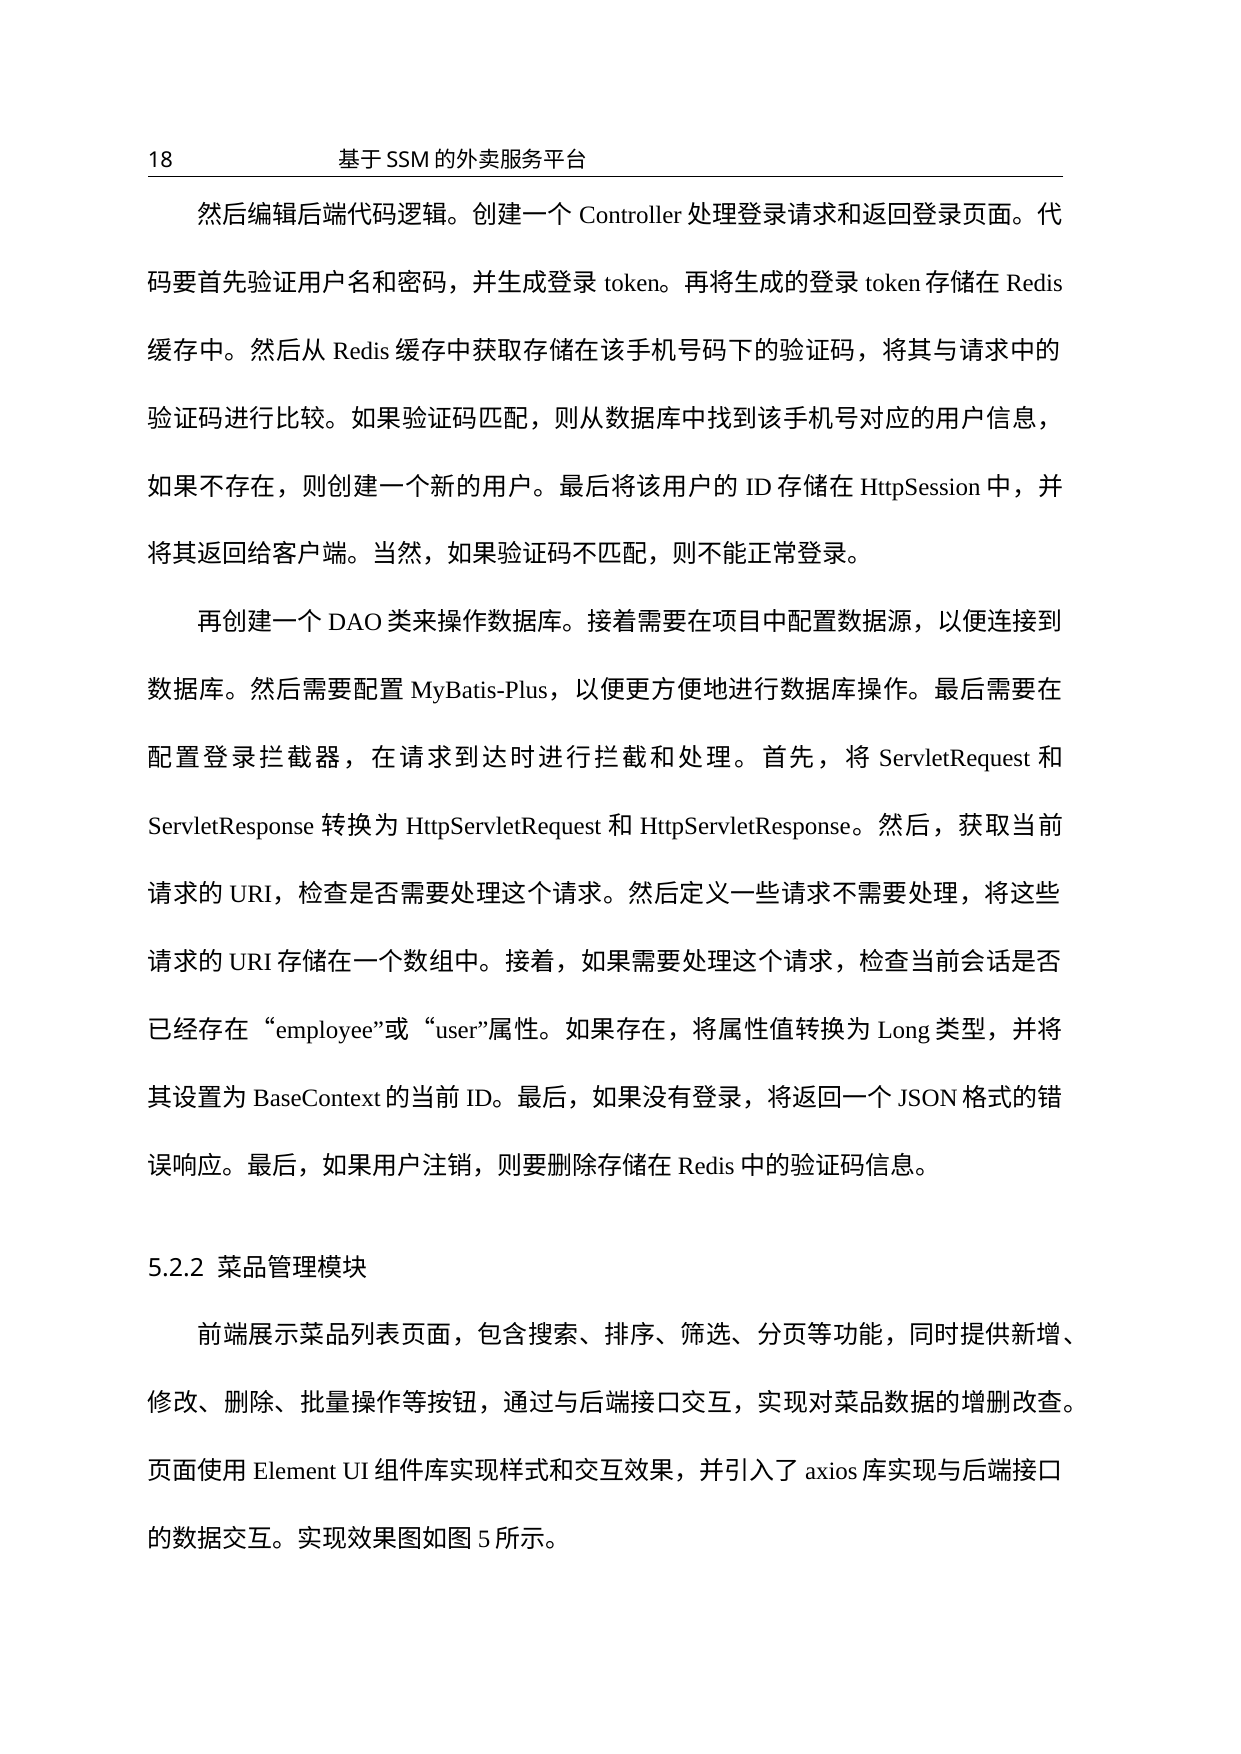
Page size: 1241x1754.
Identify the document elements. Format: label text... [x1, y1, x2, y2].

text 再创建一个DAO类来操作数据库。接着需要在项目中配置数据源，以便连接到数据库。然后需要配置MyBatis-Plus，以便更方便地进行数据库操作。最后需要在配置登录拦截器，在请求到达时进行拦截和处理。首先，将ServletRequest和ServletResponse转换为HttpServletRequest和HttpServletResponse。然后，获取当前请求的URI，检查是否需要处理这个请求。然后定义一些请求不需要处理，将这些请求的URI存储在一个数组中。接着，如果需要处理这个请求，检查当前会话是否已经存在“employee”或“user”属性。如果存在，将属性值转换为Long类型，并将其设置为BaseContext的当前ID。最后，如果没有登录，将返回一个JSON格式的错误响应。最后，如果用户注销，则要删除存储在Redis中的验证码信息。 [148, 586, 1063, 1197]
text 然后编辑后端代码逻辑。创建一个Controller处理登录请求和返回登录页面。代码要首先验证用户名和密码，并生成登录token。再将生成的登录token存储在Redis缓存中。然后从Redis缓存中获取存储在该手机号码下的验证码，将其与请求中的验证码进行比较。如果验证码匹配，则从数据库中找到该手机号对应的用户信息，如果不存在，则创建一个新的用户。最后将该用户的ID存储在HttpSession中，并将其返回给客户端。当然，如果验证码不匹配，则不能正常登录。 [148, 178, 1063, 586]
subtitle 5.2.2 菜品管理模块 [148, 1231, 1063, 1299]
text 前端展示菜品列表页面，包含搜索、排序、筛选、分页等功能，同时提供新增、修改、删除、批量操作等按钮，通过与后端接口交互，实现对菜品数据的增删改查。页面使用Element UI组件库实现样式和交互效果，并引入了axios库实现与后端接口的数据交互。实现效果图如图5所示。 [148, 1299, 1063, 1571]
